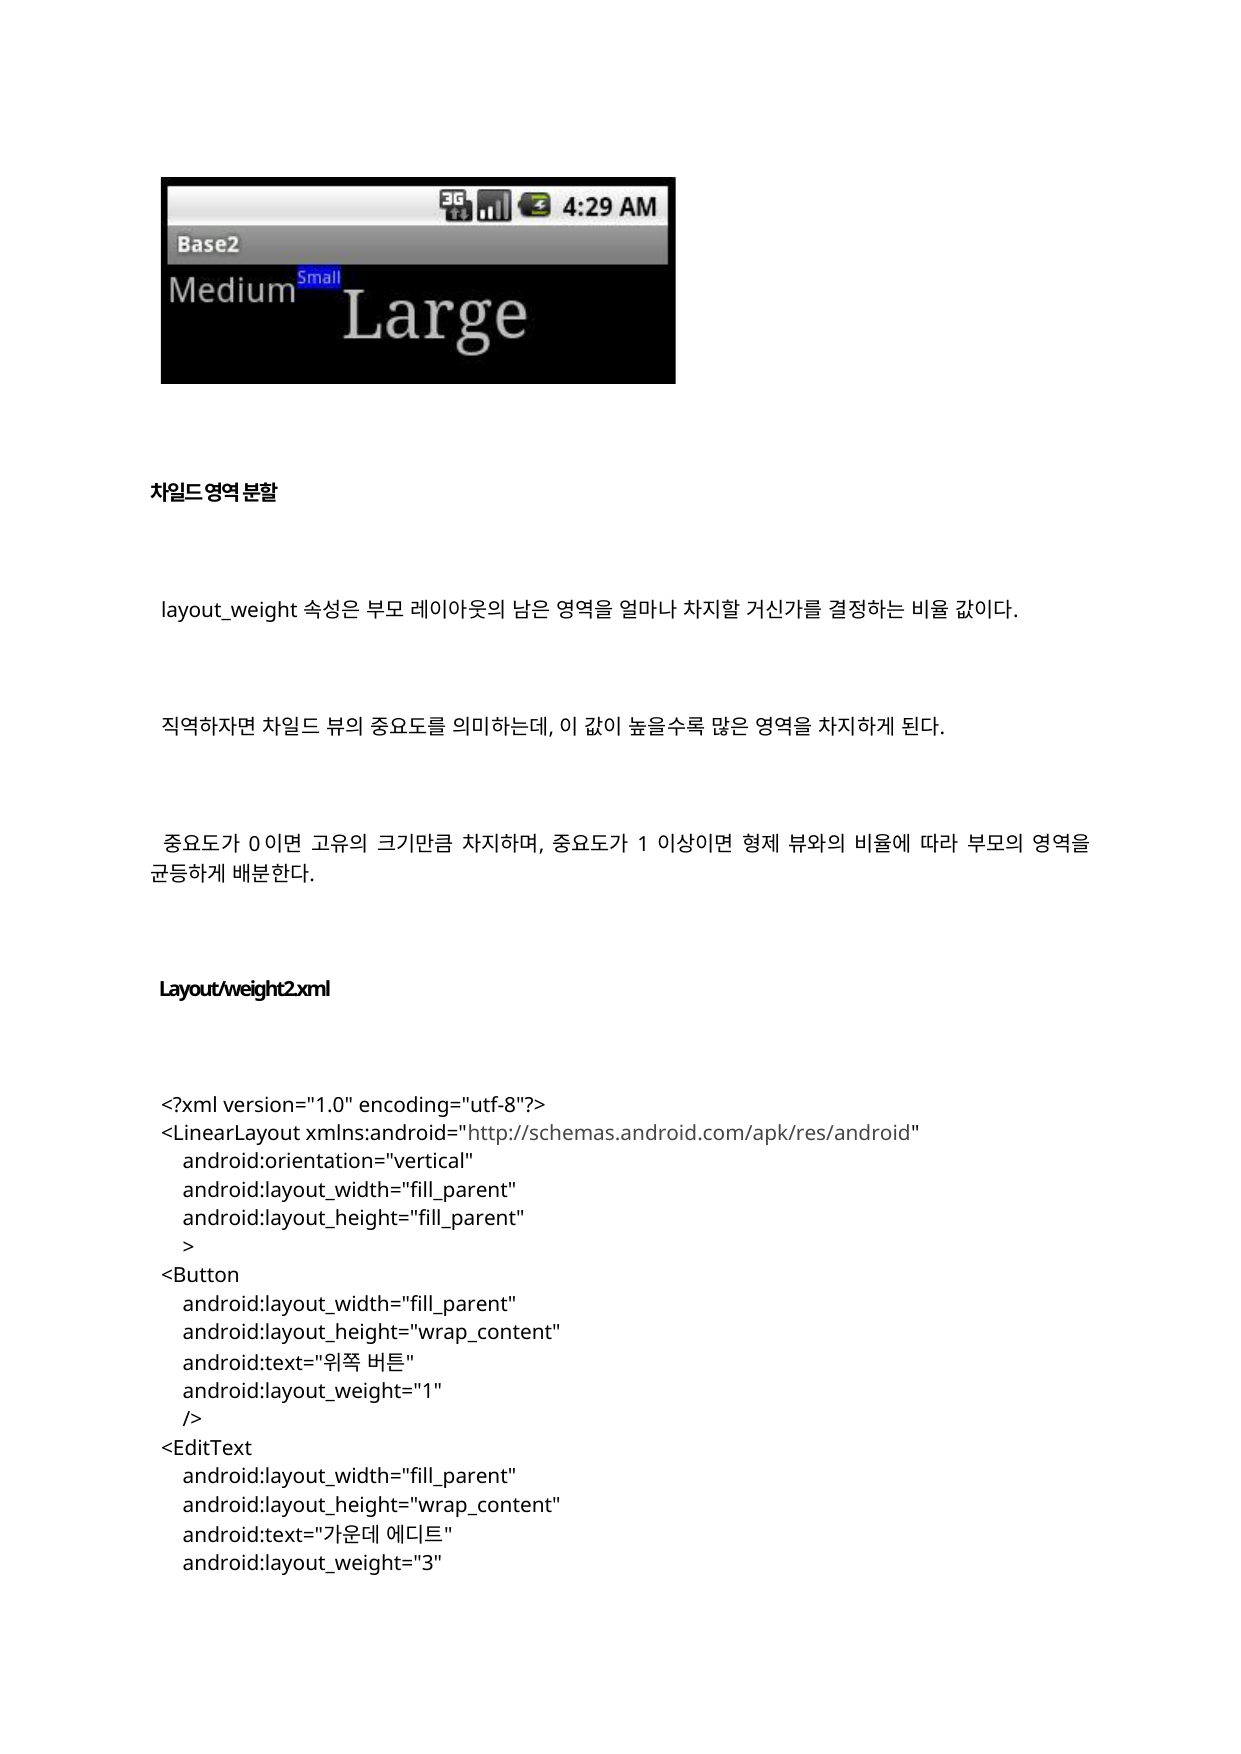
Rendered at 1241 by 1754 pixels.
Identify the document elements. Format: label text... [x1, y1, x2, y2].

picture [160, 177, 676, 384]
text Layout/weight2.xml [150, 974, 1090, 1003]
text 직역하자면 차일드 뷰의 중요도를 의미하는데, 이 값이 높을수록 많은 영역을 차지하게 된다. [150, 710, 1090, 740]
text 중요도가 0이면 고유의 크기만큼 차지하며, 중요도가 1 이상이면 형제 뷰와의 비율에 따라 부모의 영역을 균등하게 배분한다. [150, 827, 1090, 888]
text 차일드 영역 분할 [150, 476, 1090, 506]
text layout_weight 속성은 부모 레이아웃의 남은 영역을 얼마나 차지할 거신가를 결정하는 비율 값이다. [150, 593, 1090, 623]
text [150, 1090, 1090, 1577]
